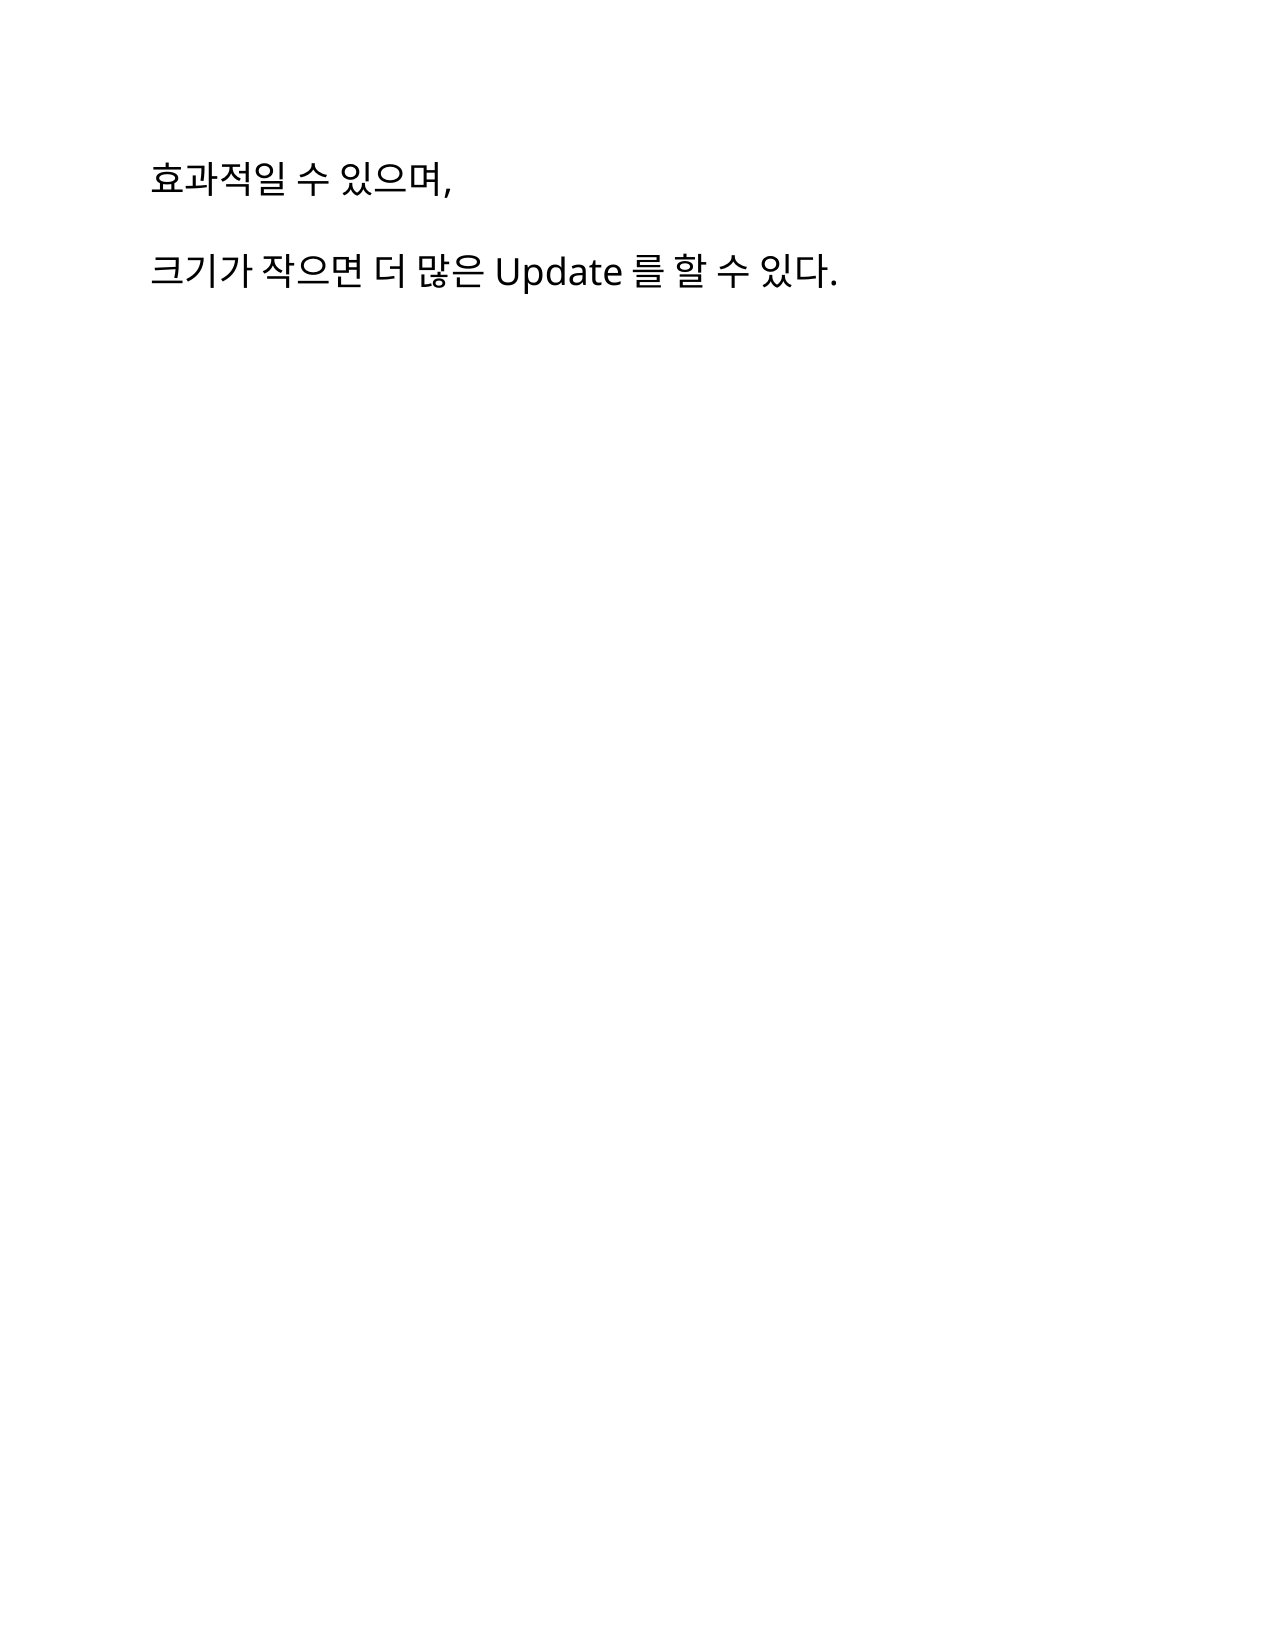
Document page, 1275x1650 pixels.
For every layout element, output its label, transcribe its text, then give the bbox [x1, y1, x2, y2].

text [150, 150, 1125, 204]
text 크기가 작으면 더 많은 Update를 할 수 있다. [150, 242, 1125, 297]
